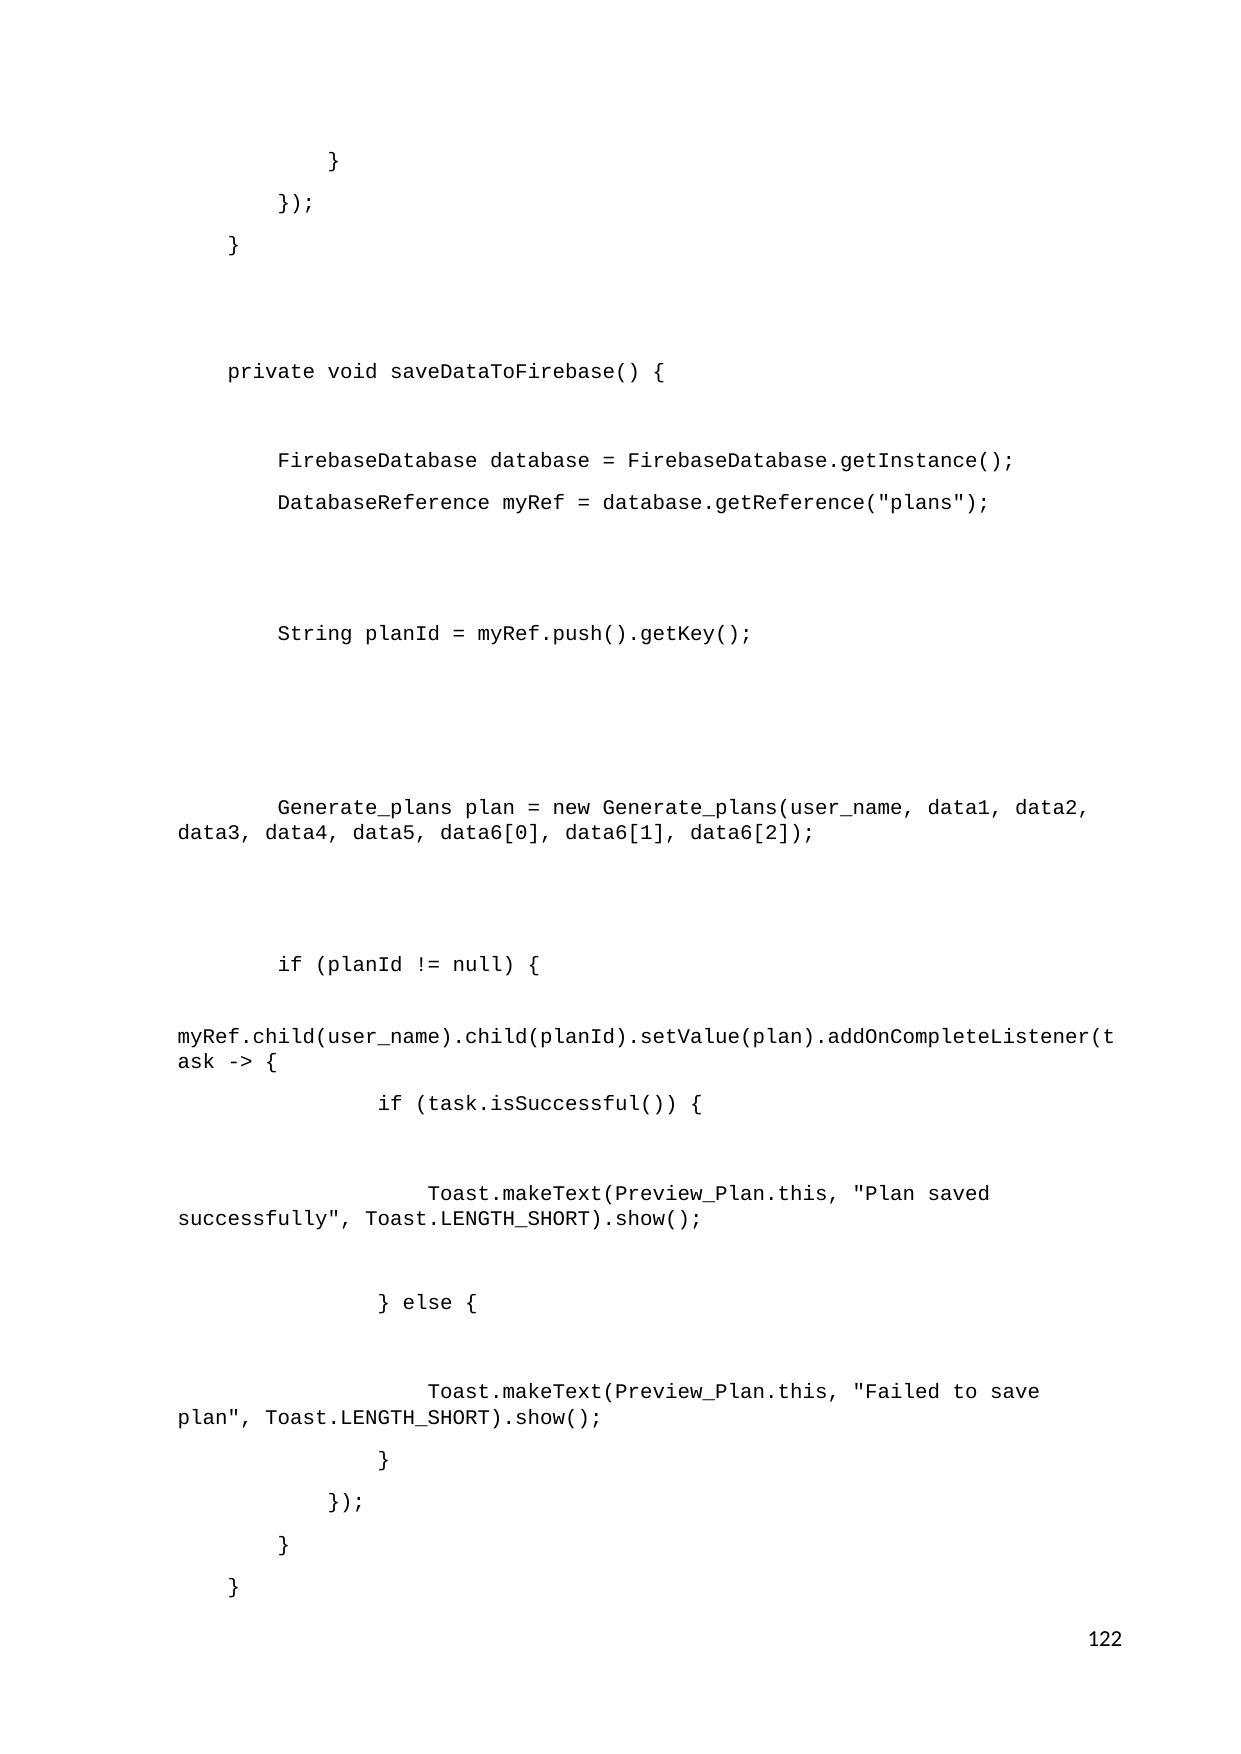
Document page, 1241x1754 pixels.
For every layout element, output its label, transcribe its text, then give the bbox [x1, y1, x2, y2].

text private void saveDataToFirebase() { [177, 361, 1122, 384]
text Toast.makeText(Preview_Plan.this, "Failed to save plan", Toast.LENGTH_SHORT).show(); [177, 1381, 1122, 1431]
text Generate_plans plan = new Generate_plans(user_name, data1, data2, data3, data4, data5, data6[0], data6[1], data6[2]); [177, 797, 1122, 846]
text } [177, 234, 1122, 258]
text } [177, 150, 1122, 174]
text }); [177, 1491, 1122, 1515]
text } [177, 1533, 1122, 1557]
text if (task.isSuccessful()) { [177, 1093, 1122, 1117]
text myRef.child(user_name).child(planId).setValue(plan).addOnCompleteListener(task -> { [177, 996, 1122, 1075]
text } [177, 1576, 1122, 1599]
text }); [177, 192, 1122, 216]
text } else { [177, 1292, 1122, 1316]
text if (planId != null) { [177, 954, 1122, 977]
text DatabaseReference myRef = database.getReference("plans"); [177, 492, 1122, 516]
text FirebaseDatabase database = FirebaseDatabase.getInstance(); [177, 450, 1122, 474]
text Toast.makeText(Preview_Plan.this, "Plan saved successfully", Toast.LENGTH_SHORT).show(); [177, 1182, 1122, 1232]
text String planId = myRef.push().getKey(); [177, 623, 1122, 647]
text } [177, 1449, 1122, 1473]
